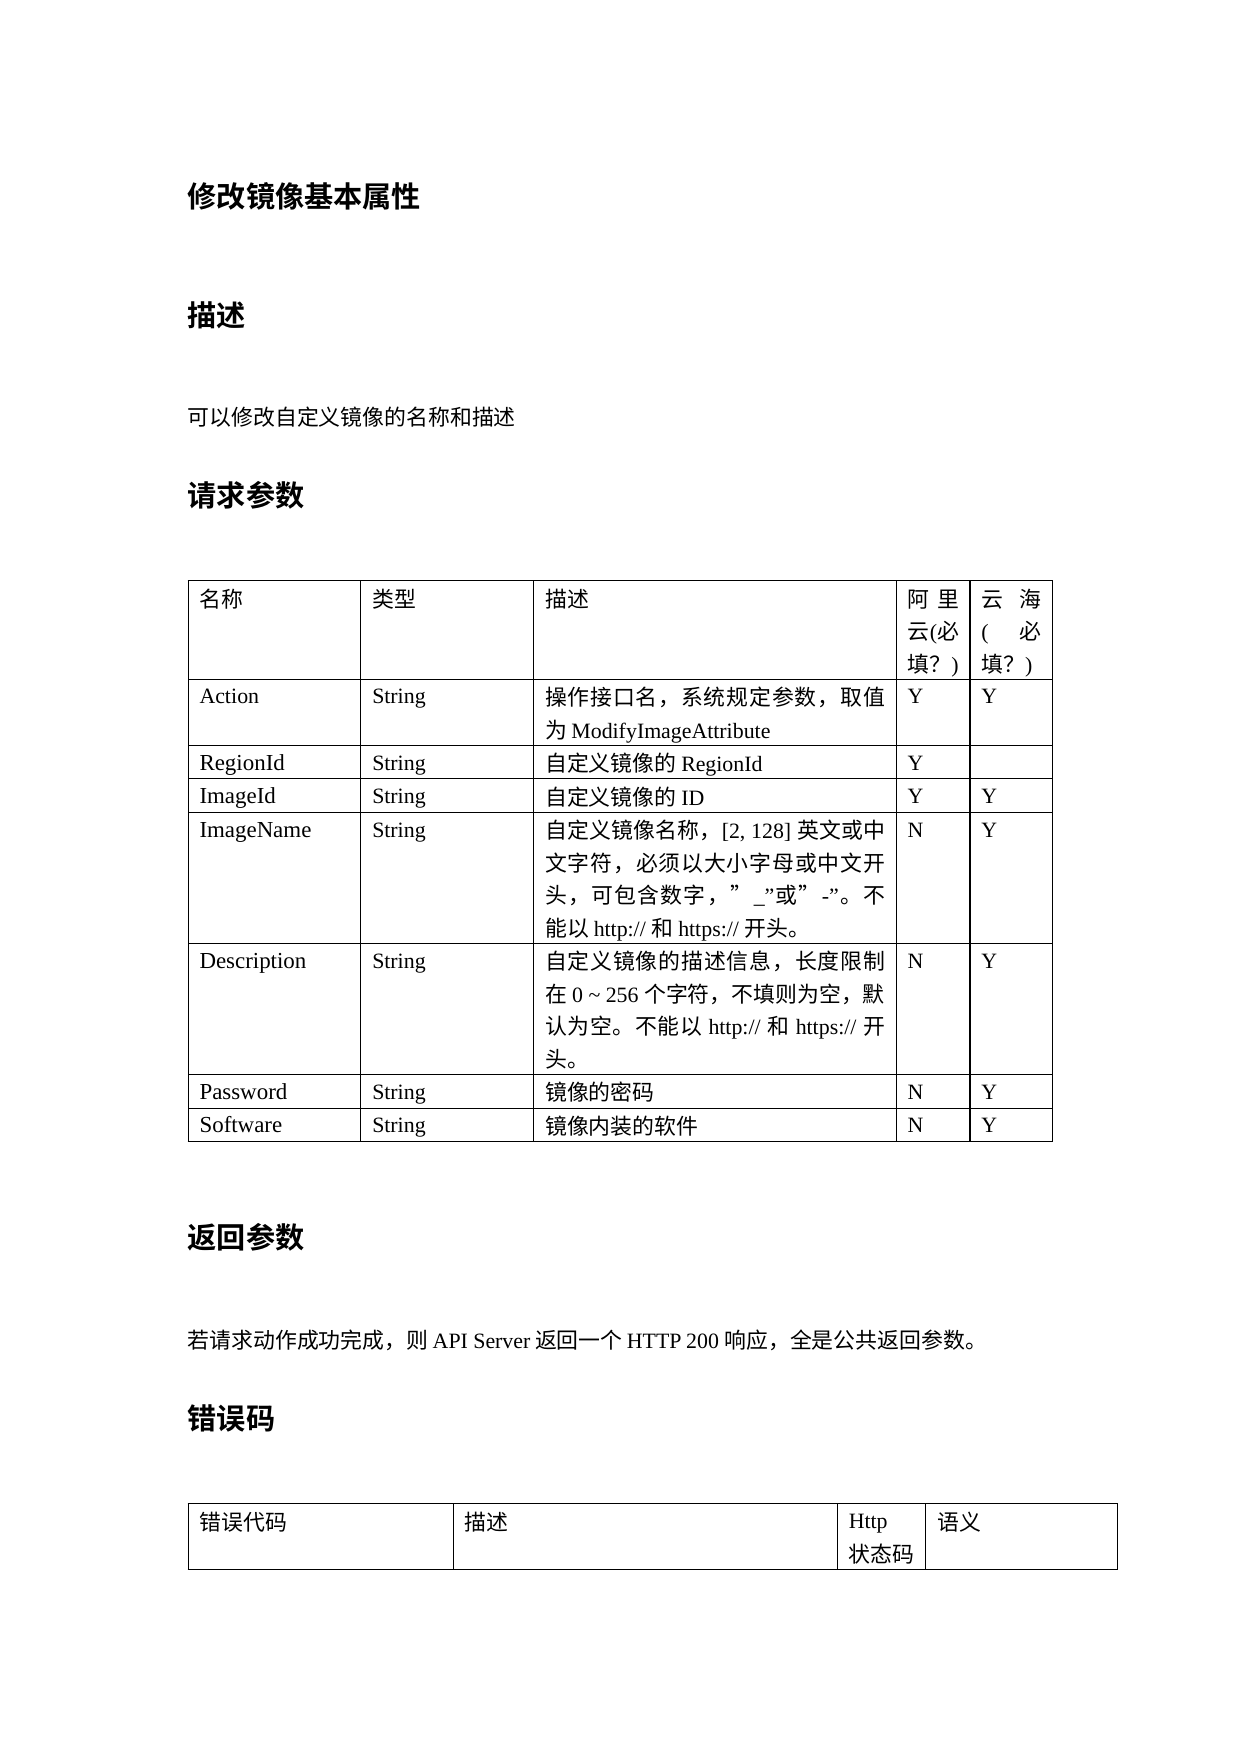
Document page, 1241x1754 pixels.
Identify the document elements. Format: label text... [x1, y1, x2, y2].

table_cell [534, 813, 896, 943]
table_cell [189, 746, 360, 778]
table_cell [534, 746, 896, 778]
text 若请求动作成功完成，则API Server返回一个HTTP 200 响应，全是公共返回参数。 [187, 1323, 1053, 1355]
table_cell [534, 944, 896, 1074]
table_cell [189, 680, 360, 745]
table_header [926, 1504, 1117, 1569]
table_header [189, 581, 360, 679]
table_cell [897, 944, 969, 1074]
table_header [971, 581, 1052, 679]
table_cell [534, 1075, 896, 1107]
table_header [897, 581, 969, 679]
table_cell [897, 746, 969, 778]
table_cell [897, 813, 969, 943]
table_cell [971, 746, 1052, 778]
text 可以修改自定义镜像的名称和描述 [187, 400, 1053, 432]
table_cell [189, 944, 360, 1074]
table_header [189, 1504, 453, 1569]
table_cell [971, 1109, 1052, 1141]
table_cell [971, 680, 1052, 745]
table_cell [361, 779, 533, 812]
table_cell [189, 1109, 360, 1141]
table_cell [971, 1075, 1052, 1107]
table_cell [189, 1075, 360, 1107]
subtitle 返回参数 [187, 1204, 1053, 1269]
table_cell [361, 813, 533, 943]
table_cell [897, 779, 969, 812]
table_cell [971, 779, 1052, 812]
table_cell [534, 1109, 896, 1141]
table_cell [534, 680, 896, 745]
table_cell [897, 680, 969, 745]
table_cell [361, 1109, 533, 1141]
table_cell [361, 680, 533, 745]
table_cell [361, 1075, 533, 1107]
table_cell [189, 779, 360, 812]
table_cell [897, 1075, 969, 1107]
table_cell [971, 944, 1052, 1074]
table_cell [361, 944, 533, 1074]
subtitle 请求参数 [187, 461, 1053, 526]
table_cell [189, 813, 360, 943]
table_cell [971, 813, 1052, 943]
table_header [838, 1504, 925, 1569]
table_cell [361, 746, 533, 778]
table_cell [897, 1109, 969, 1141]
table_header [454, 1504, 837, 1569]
subtitle 描述 [187, 281, 1053, 346]
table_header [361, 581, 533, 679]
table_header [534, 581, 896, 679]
subtitle 错误码 [187, 1384, 1053, 1449]
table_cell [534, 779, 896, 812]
subtitle 修改镜像基本属性 [187, 162, 1053, 227]
